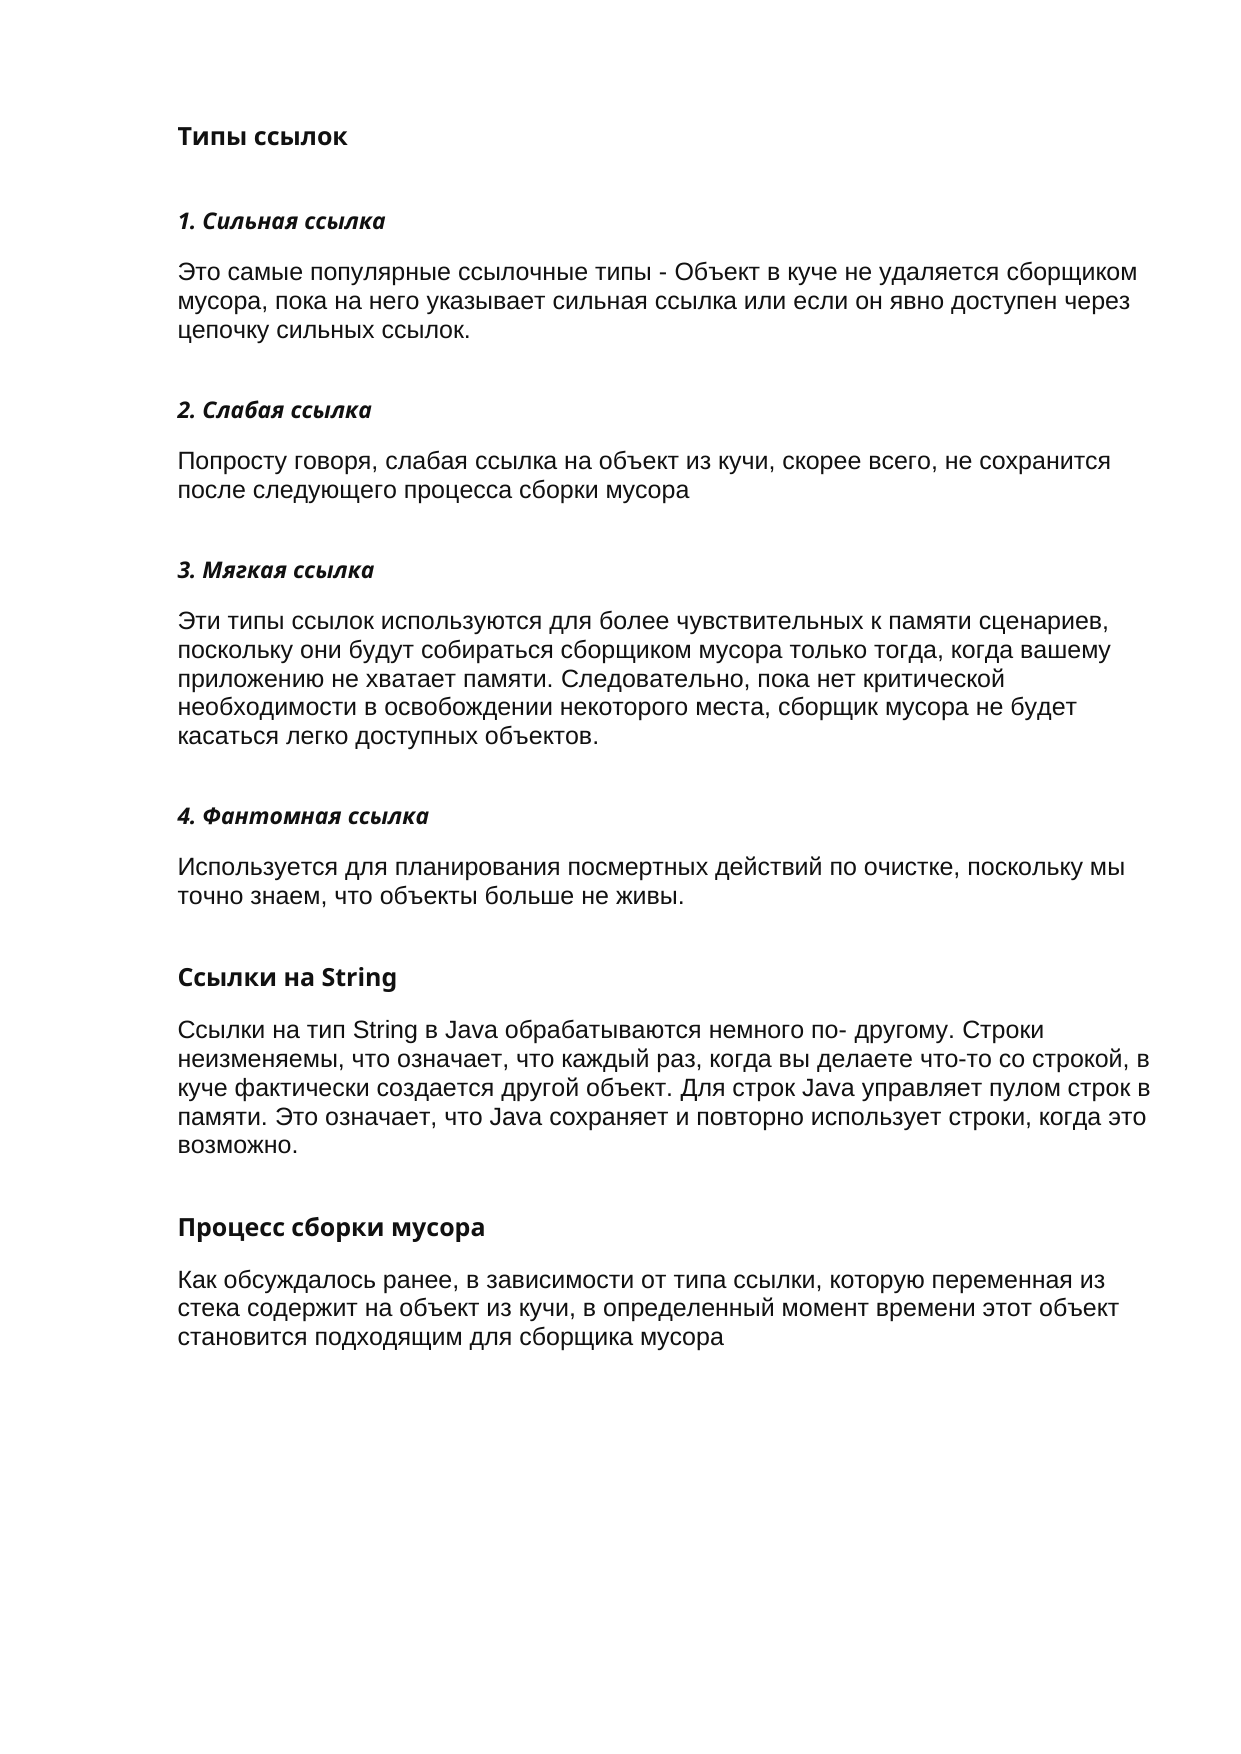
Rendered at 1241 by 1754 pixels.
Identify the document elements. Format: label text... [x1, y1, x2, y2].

subtitle 1. Сильная ссылка [177, 205, 1152, 236]
subtitle Ссылки на String [177, 960, 1152, 994]
subtitle Процесс сборки мусора [177, 1209, 1152, 1243]
text Попросту говоря, слабая ссылка на объект из кучи, скорее всего, не сохранится после следующего процесса сборки мусора [177, 446, 1152, 504]
subtitle Типы ссылок [177, 118, 1152, 152]
text Эти типы ссылок используются для более чувствительных к памяти сценариев, поскольку они будут собираться сборщиком мусора только тогда, когда вашему приложению не хватает памяти. Следовательно, пока нет критической необходимости в освобождении некоторого места, сборщик мусора не будет касаться легко доступных объектов. [177, 606, 1152, 750]
text Ссылки на тип String в Java обрабатываются немного по- другому. Строки неизменяемы, что означает, что каждый раз, когда вы делаете что-то со строкой, в куче фактически создается другой объект. Для строк Java управляет пулом строк в памяти. Это означает, что Java сохраняет и повторно использует строки, когда это возможно. [177, 1015, 1152, 1159]
text Это самые популярные ссылочные типы - Объект в куче не удаляется сборщиком мусора, пока на него указывает сильная ссылка или если он явно доступен через цепочку сильных ссылок. [177, 257, 1152, 344]
text Как обсуждалось ранее, в зависимости от типа ссылки, которую переменная из стека содержит на объект из кучи, в определенный момент времени этот объект становится подходящим для сборщика мусора [177, 1265, 1152, 1351]
subtitle 4. Фантомная ссылка [177, 800, 1152, 831]
subtitle 2. Слабая ссылка [177, 394, 1152, 425]
text Используется для планирования посмертных действий по очистке, поскольку мы точно знаем, что объекты больше не живы. [177, 852, 1152, 910]
subtitle 3. Мягкая ссылка [177, 554, 1152, 585]
